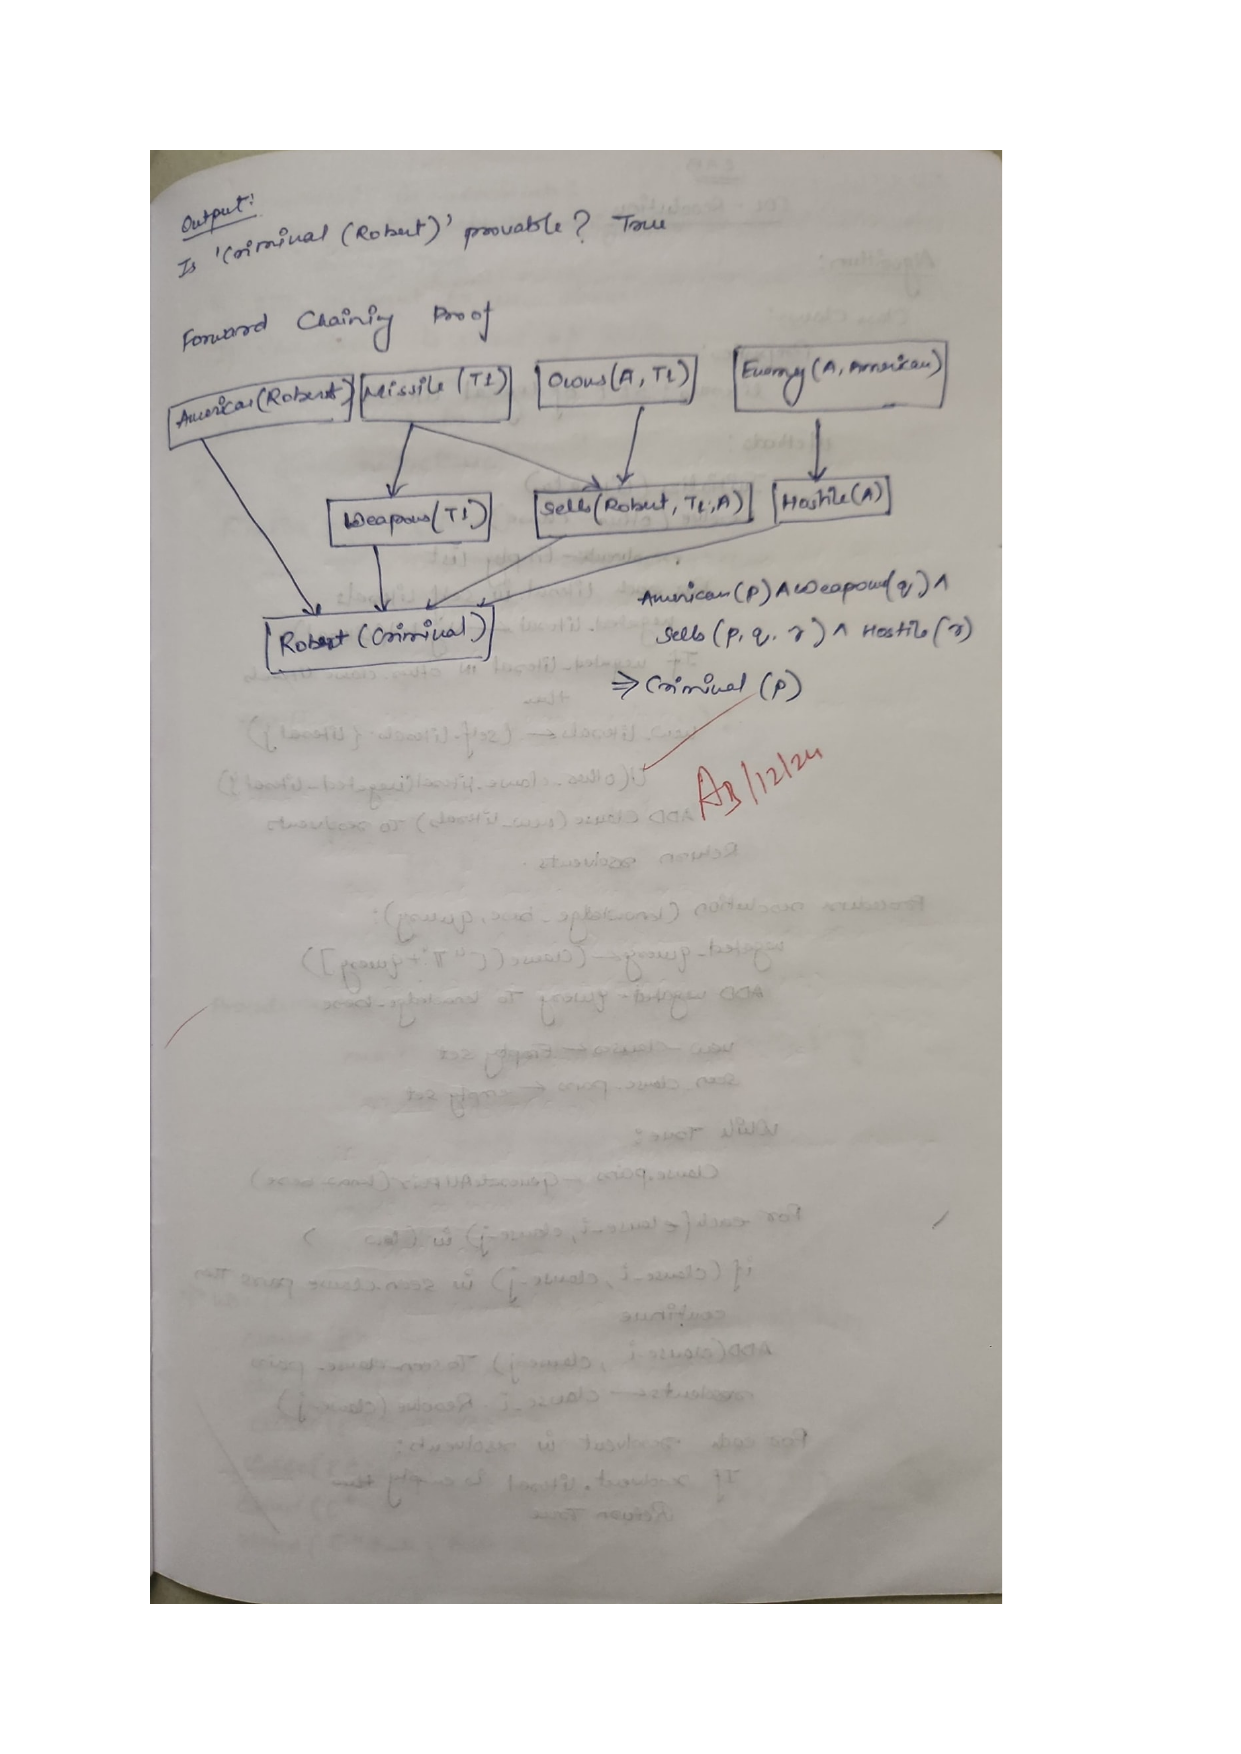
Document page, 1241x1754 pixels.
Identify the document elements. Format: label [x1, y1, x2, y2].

picture [150, 150, 1003, 1604]
